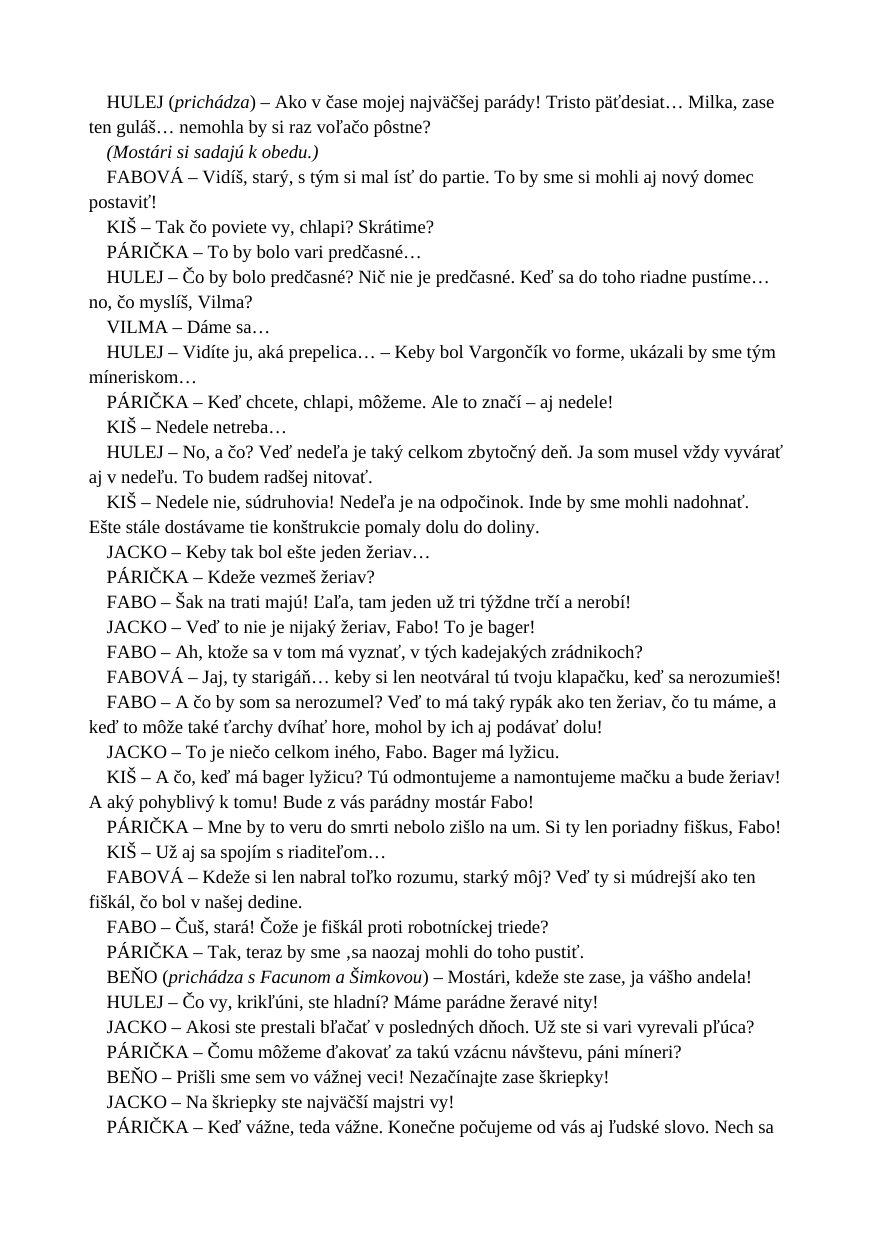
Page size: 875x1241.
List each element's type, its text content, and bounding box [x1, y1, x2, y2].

text VILMA – Dáme sa… [89, 314, 785, 339]
text HULEJ – Čo vy, krikľúni, ste hladní? Máme parádne žeravé nity! [89, 989, 785, 1014]
text JACKO – Na škriepky ste najväčší majstri vy! [89, 1089, 785, 1114]
text JACKO – Keby tak bol ešte jeden žeriav… [89, 539, 785, 564]
text KIŠ – A čo, keď má bager lyžicu? Tú odmontujeme a namontujeme mačku a bude žeriav! A aký pohyblivý k tomu! Bude z vás parádny mostár Fabo! [89, 764, 785, 814]
text JACKO – Akosi ste prestali bľačať v posledných dňoch. Už ste si vari vyrevali pľúca? [89, 1014, 785, 1039]
text HULEJ – Vidíte ju, aká prepelica… – Keby bol Vargončík vo forme, ukázali by sme tým míneriskom… [89, 339, 785, 389]
text HULEJ (prichádza) – Ako v čase mojej najväčšej parády! Tristo päťdesiat… Milka, zase ten guláš… nemohla by si raz voľačo pôstne? [89, 89, 785, 139]
text KIŠ – Tak čo poviete vy, chlapi? Skrátime? [89, 214, 785, 239]
text FABOVÁ – Kdeže si len nabral toľko rozumu, starký môj? Veď ty si múdrejší ako ten fiškál, čo bol v našej dedine. [89, 864, 785, 914]
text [89, 1114, 785, 1139]
text KIŠ – Nedele nie, súdruhovia! Nedeľa je na odpočinok. Inde by sme mohli nadohnať. Ešte stále dostávame tie konštrukcie pomaly dolu do doliny. [89, 489, 785, 539]
text HULEJ – No, a čo? Veď nedeľa je taký celkom zbytočný deň. Ja som musel vždy vyvárať aj v nedeľu. To budem radšej nitovať. [89, 439, 785, 489]
text FABO – Ah, ktože sa v tom má vyznať, v tých kadejakých zrádnikoch? [89, 639, 785, 664]
text PÁRIČKA – To by bolo vari predčasné… [89, 239, 785, 264]
text PÁRIČKA – Tak, teraz by sme ‚sa naozaj mohli do toho pustiť. [89, 939, 785, 964]
text HULEJ – Čo by bolo predčasné? Nič nie je predčasné. Keď sa do toho riadne pustíme… no, čo myslíš, Vilma? [89, 264, 785, 314]
text FABOVÁ – Vidíš, starý, s tým si mal ísť do partie. To by sme si mohli aj nový domec postaviť! [89, 164, 785, 214]
text BEŇO (prichádza s Facunom a Šimkovou) – Mostári, kdeže ste zase, ja vášho andela! [89, 964, 785, 989]
text FABOVÁ – Jaj, ty starigáň… keby si len neotváral tú tvoju klapačku, keď sa nerozumieš! [89, 664, 785, 689]
text JACKO – To je niečo celkom iného, Fabo. Bager má lyžicu. [89, 739, 785, 764]
text FABO – A čo by som sa nerozumel? Veď to má taký rypák ako ten žeriav, čo tu máme, a keď to môže také ťarchy dvíhať hore, mohol by ich aj podávať dolu! [89, 689, 785, 739]
text BEŇO – Prišli sme sem vo vážnej veci! Nezačínajte zase škriepky! [89, 1064, 785, 1089]
text (Mostári si sadajú k obedu.) [89, 139, 785, 164]
text KIŠ – Nedele netreba… [89, 414, 785, 439]
text FABO – Šak na trati majú! Ľaľa, tam jeden už tri týždne trčí a nerobí! [89, 589, 785, 614]
text KIŠ – Už aj sa spojím s riaditeľom… [89, 839, 785, 864]
text PÁRIČKA – Mne by to veru do smrti nebolo zišlo na um. Si ty len poriadny fiškus, Fabo! [89, 814, 785, 839]
text PÁRIČKA – Keď chcete, chlapi, môžeme. Ale to značí – aj nedele! [89, 389, 785, 414]
text PÁRIČKA – Kdeže vezmeš žeriav? [89, 564, 785, 589]
text PÁRIČKA – Čomu môžeme ďakovať za takú vzácnu návštevu, páni míneri? [89, 1039, 785, 1064]
text JACKO – Veď to nie je nijaký žeriav, Fabo! To je bager! [89, 614, 785, 639]
text FABO – Čuš, stará! Čože je fiškál proti robotníckej triede? [89, 914, 785, 939]
